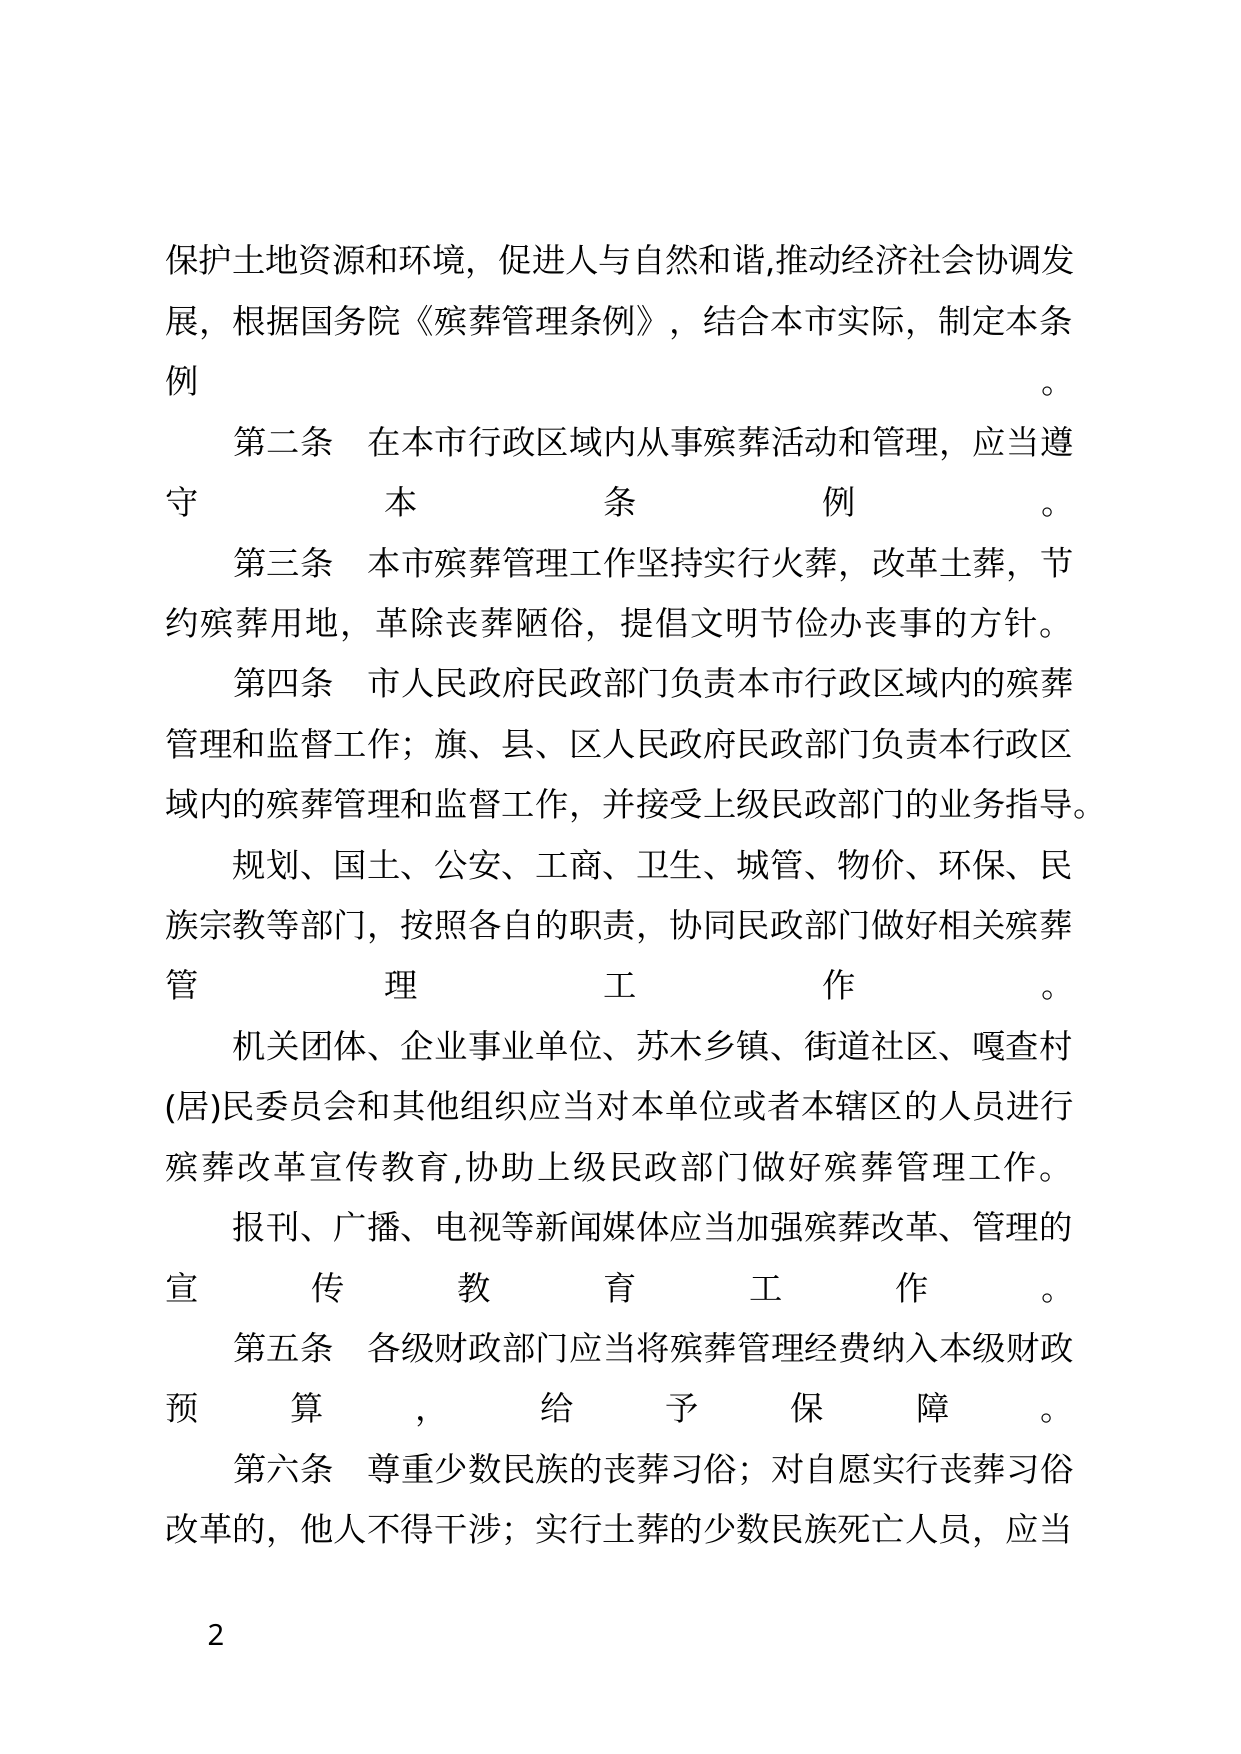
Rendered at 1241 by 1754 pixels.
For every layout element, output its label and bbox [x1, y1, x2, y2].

text [165, 224, 1075, 1554]
